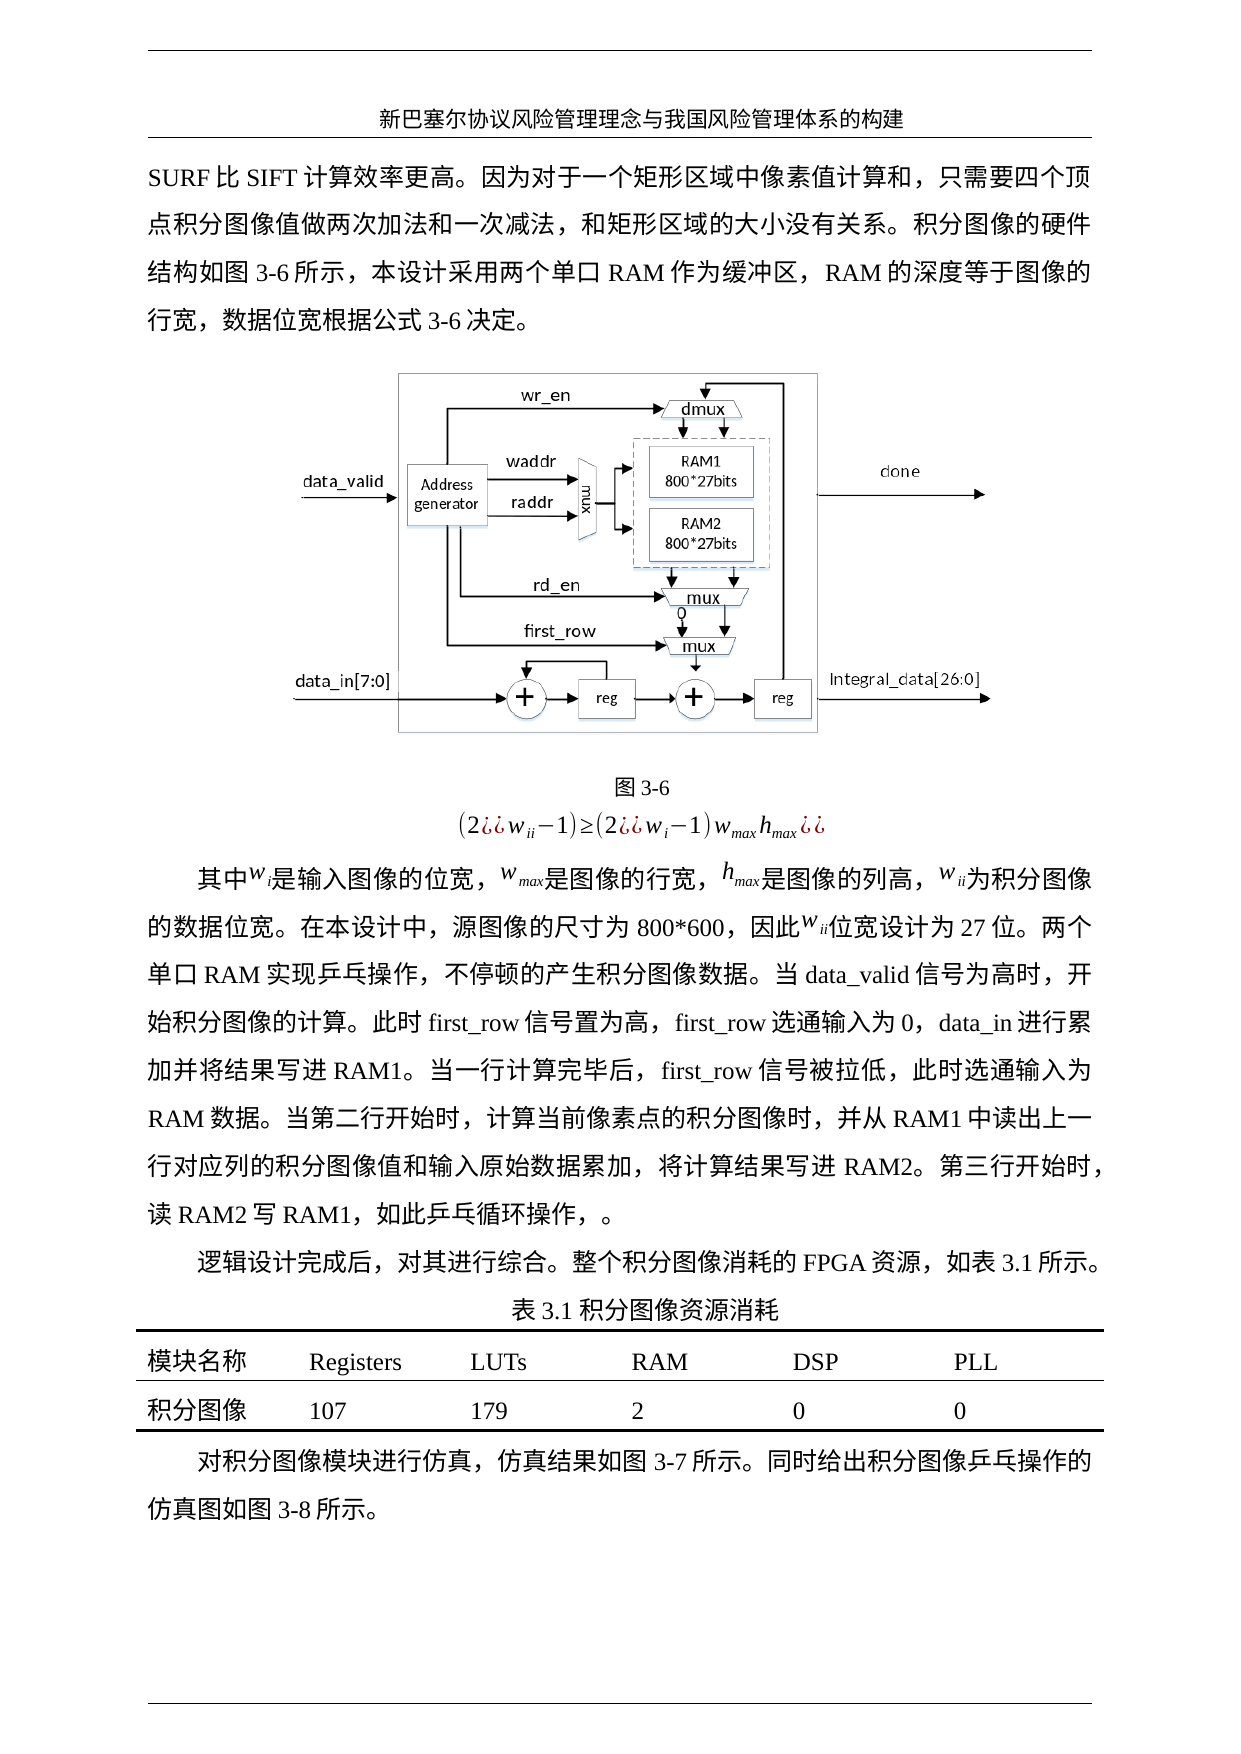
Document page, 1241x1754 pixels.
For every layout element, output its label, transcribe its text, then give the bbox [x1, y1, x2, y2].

table_header 模块名称 [136, 1332, 298, 1380]
table_header LUTs [459, 1332, 620, 1380]
text 图3-6 [148, 770, 1092, 802]
table_cell 积分图像 [136, 1381, 298, 1429]
text 逻辑设计完成后，对其进行综合。整个积分图像消耗的FPGA资源，如表3.1所示。 [148, 1233, 1092, 1281]
table_cell 107 [298, 1381, 459, 1429]
table_cell 0 [943, 1381, 1104, 1429]
table_header DSP [781, 1332, 942, 1380]
table_header Registers [298, 1332, 459, 1380]
table_cell 179 [459, 1381, 620, 1429]
text 对积分图像模块进行仿真，仿真结果如图3-7所示。同时给出积分图像乒乓操作的仿真图如图3-8所示。 [148, 1432, 1092, 1528]
text 其中是输入图像的位宽，是图像的行宽，是图像的列高，为积分图像的数据位宽。在本设计中，源图像的尺寸为800*600，因此位宽设计为27位。两个单口RAM实现乒乓操作，不停顿的产生积分图像数据。当data_valid信号为高时，开始积分图像的计算。此时first_row信号置为高，first_row选通输入为0，data_in进行累加并将结果写进RAM1。当一行计算完毕后，first_row信号被拉低，此时选通输入为RAM数据。当第二行开始时，计算当前像素点的积分图像时，并从RAM1中读出上一行对应列的积分图像值和输入原始数据累加，将计算结果写进RAM2。第三行开始时，读RAM2写RAM1，如此乒乓循环操作，。 [148, 850, 1092, 1233]
text 表3.1 积分图像资源消耗 [148, 1281, 1092, 1329]
table_header PLL [943, 1332, 1104, 1380]
table_cell 0 [781, 1381, 942, 1429]
table_header RAM [620, 1332, 781, 1380]
table_cell 2 [620, 1381, 781, 1429]
